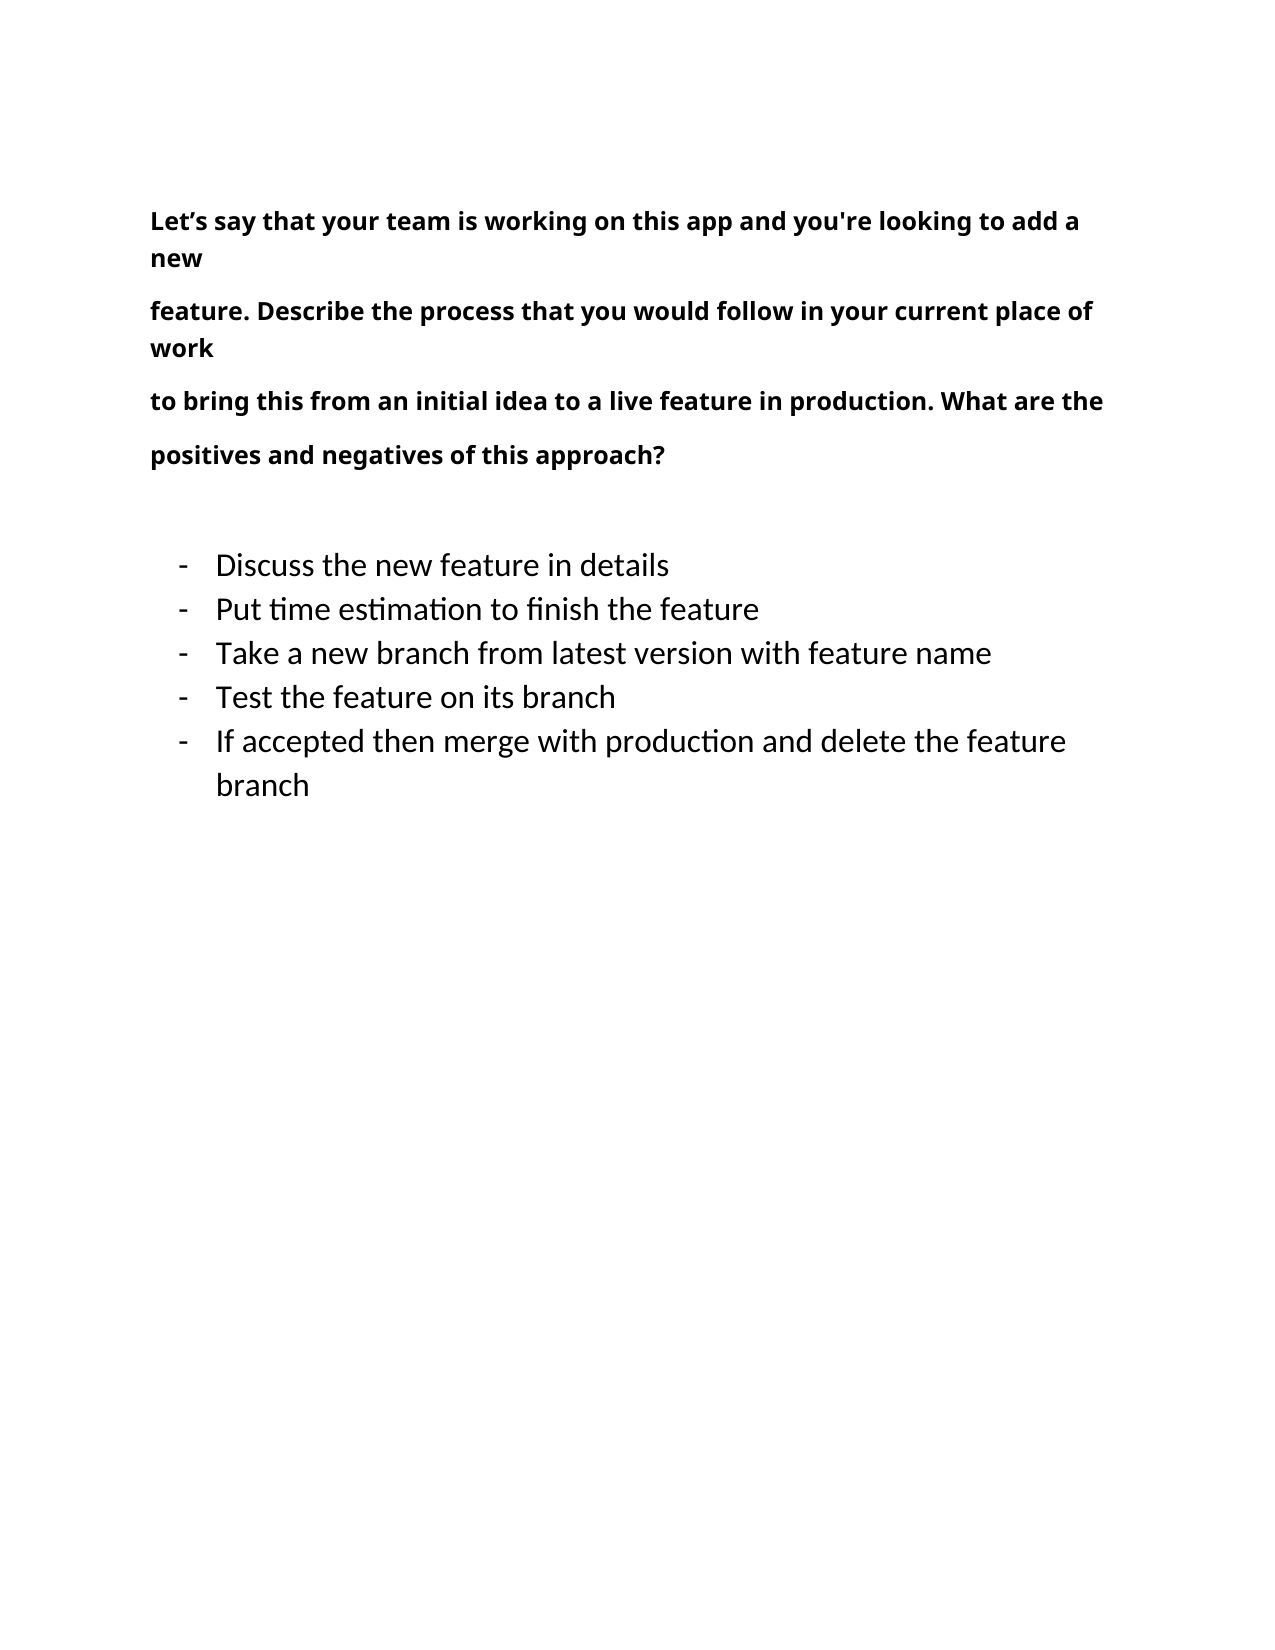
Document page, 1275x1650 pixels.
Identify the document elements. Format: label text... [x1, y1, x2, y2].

text positives and negatives of this approach? [150, 437, 1125, 471]
list If accepted then merge with production and delete the feature branch [178, 720, 1125, 805]
list Test the feature on its branch [178, 676, 1125, 717]
text Let’s say that your team is working on this app and you're looking to add a new [150, 203, 1125, 274]
list Put time estimation to finish the feature [178, 588, 1125, 629]
text to bring this from an initial idea to a live feature in production. What are the [150, 384, 1125, 418]
list Discuss the new feature in details [178, 544, 1125, 585]
list Take a new branch from latest version with feature name [178, 632, 1125, 673]
text feature. Describe the process that you would follow in your current place of work [150, 294, 1125, 364]
